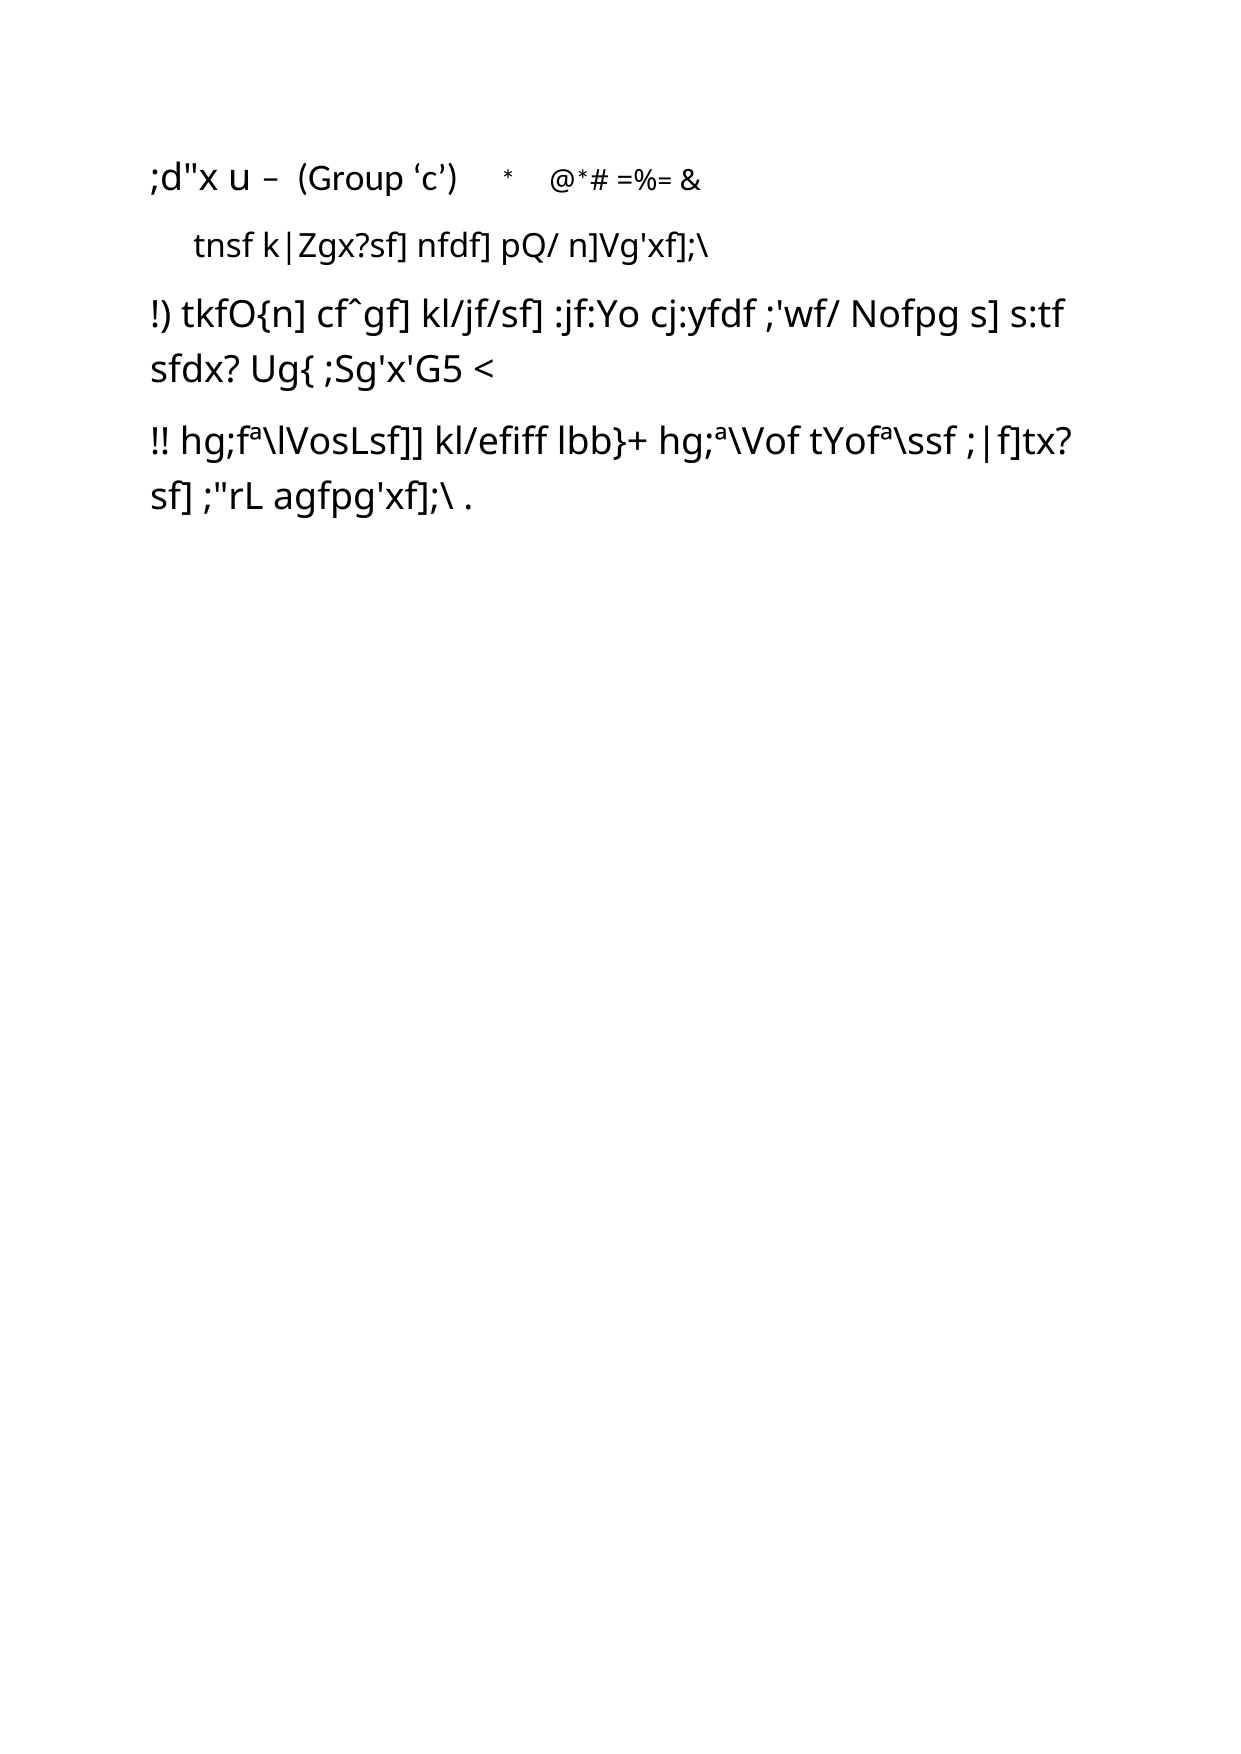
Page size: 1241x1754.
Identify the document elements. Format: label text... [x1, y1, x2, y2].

text ;d"x u – (Group ‘c’) * @*# =%= & [150, 150, 1090, 201]
text !) tkfO{n] cfˆgf] kl/jf/sf] :jf:Yo cj:yfdf ;'wf/ Nofpg s] s:tf sfdx? Ug{ ;Sg'x'G5 < [150, 287, 1090, 393]
text !! hg;fª\lVosLsf]] kl/efiff lbb}+ hg;ª\Vof tYofª\ssf ;|f]tx?sf] ;"rL agfpg'xf];\ . [150, 414, 1090, 520]
text tnsf k|Zgx?sf] nfdf] pQ/ n]Vg'xf];\ [150, 222, 1090, 267]
